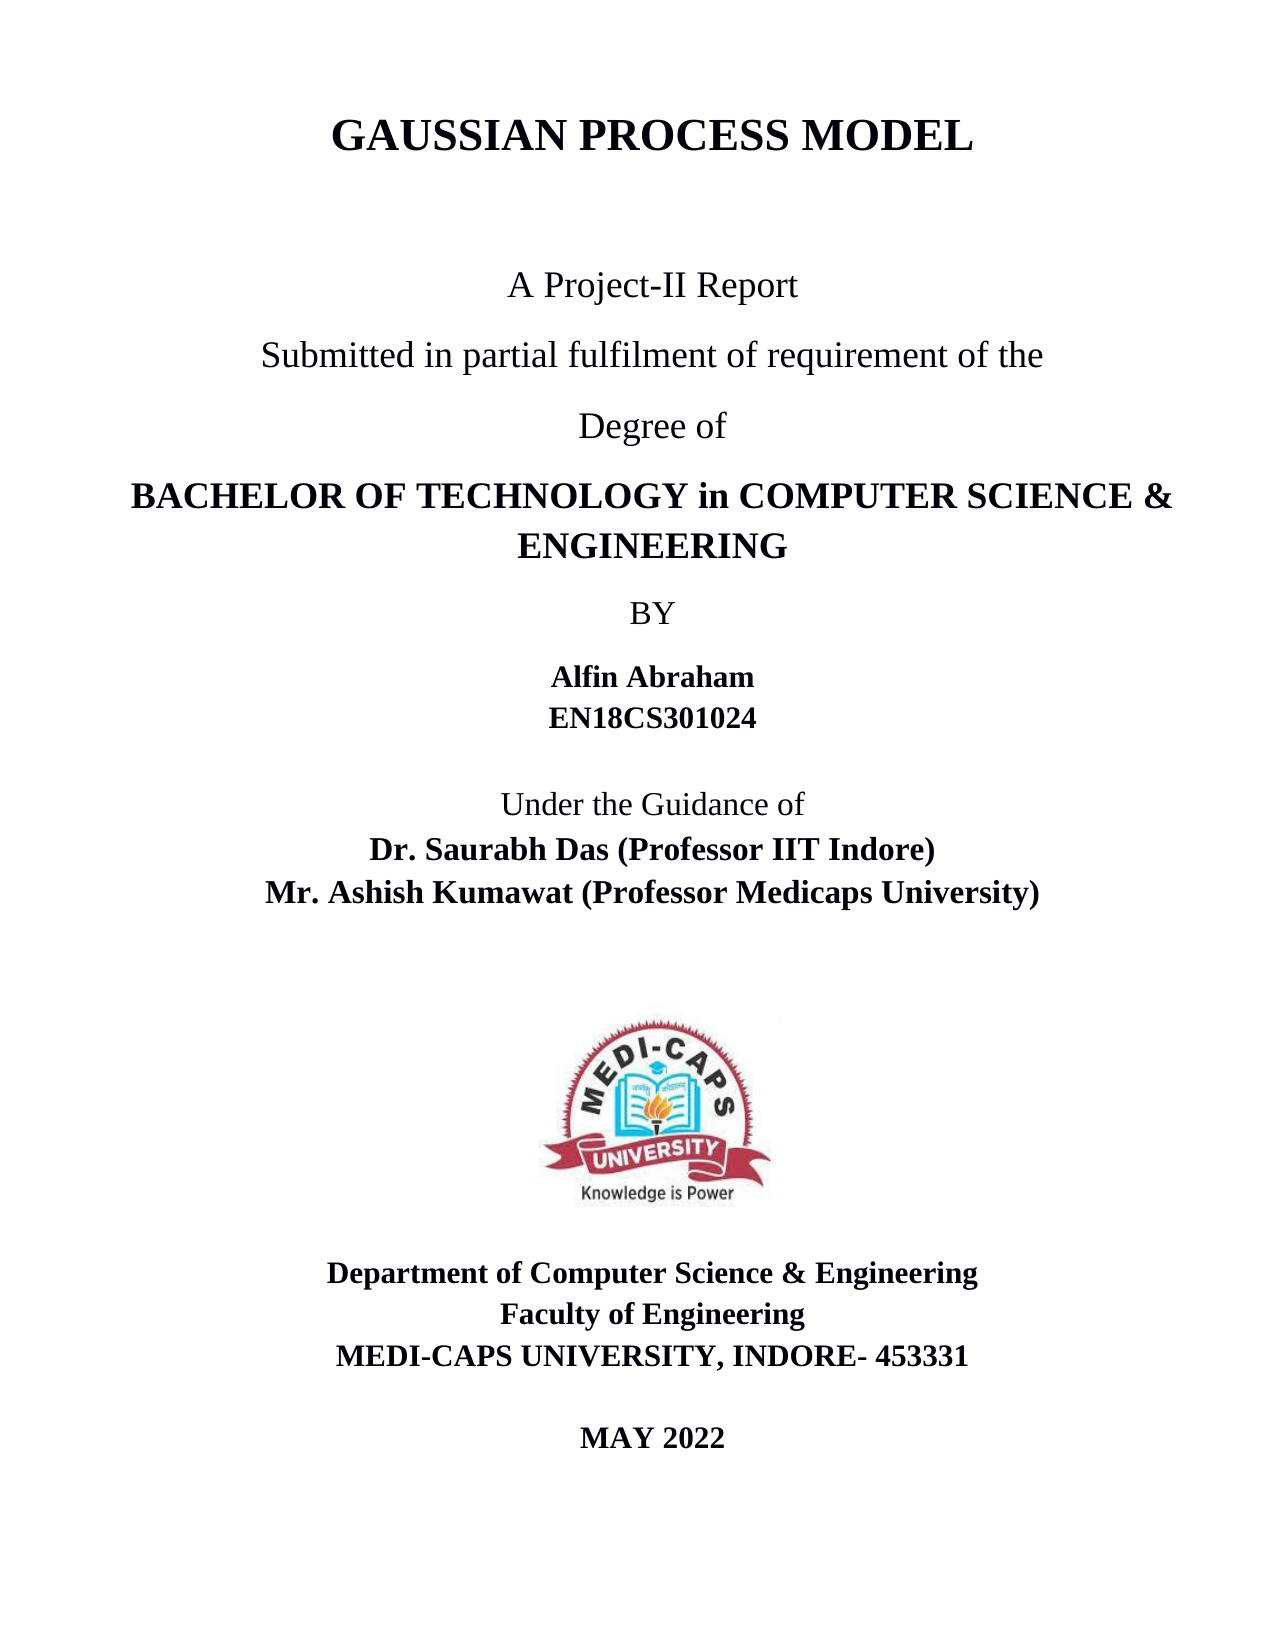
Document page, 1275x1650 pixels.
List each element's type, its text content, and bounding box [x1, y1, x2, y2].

text MEDI-CAPS UNIVERSITY, INDORE- 453331 [105, 1337, 1200, 1373]
text EN18CS301024 [105, 700, 1200, 736]
text GAUSSIAN PROCESS MODEL [105, 107, 1200, 160]
picture [521, 985, 784, 1230]
text Faculty of Engineering [105, 1296, 1200, 1332]
text BACHELOR OF TECHNOLOGY in COMPUTER SCIENCE & ENGINEERING [105, 473, 1200, 566]
text MAY 2022 [105, 1419, 1200, 1455]
text Degree of [105, 403, 1200, 446]
text Department of Computer Science & Engineering [105, 1254, 1200, 1290]
text Mr. Ashish Kumawat (Professor Medicaps University) [105, 873, 1200, 911]
text A Project-II Report [105, 262, 1200, 305]
text Under the Guidance of [105, 785, 1200, 823]
text Alfin Abraham [105, 658, 1200, 694]
text Submitted in partial fulfilment of requirement of the [105, 333, 1200, 376]
text BY [105, 593, 1200, 632]
text Dr. Saurabh Das (Professor IIT Indore) [105, 829, 1200, 867]
